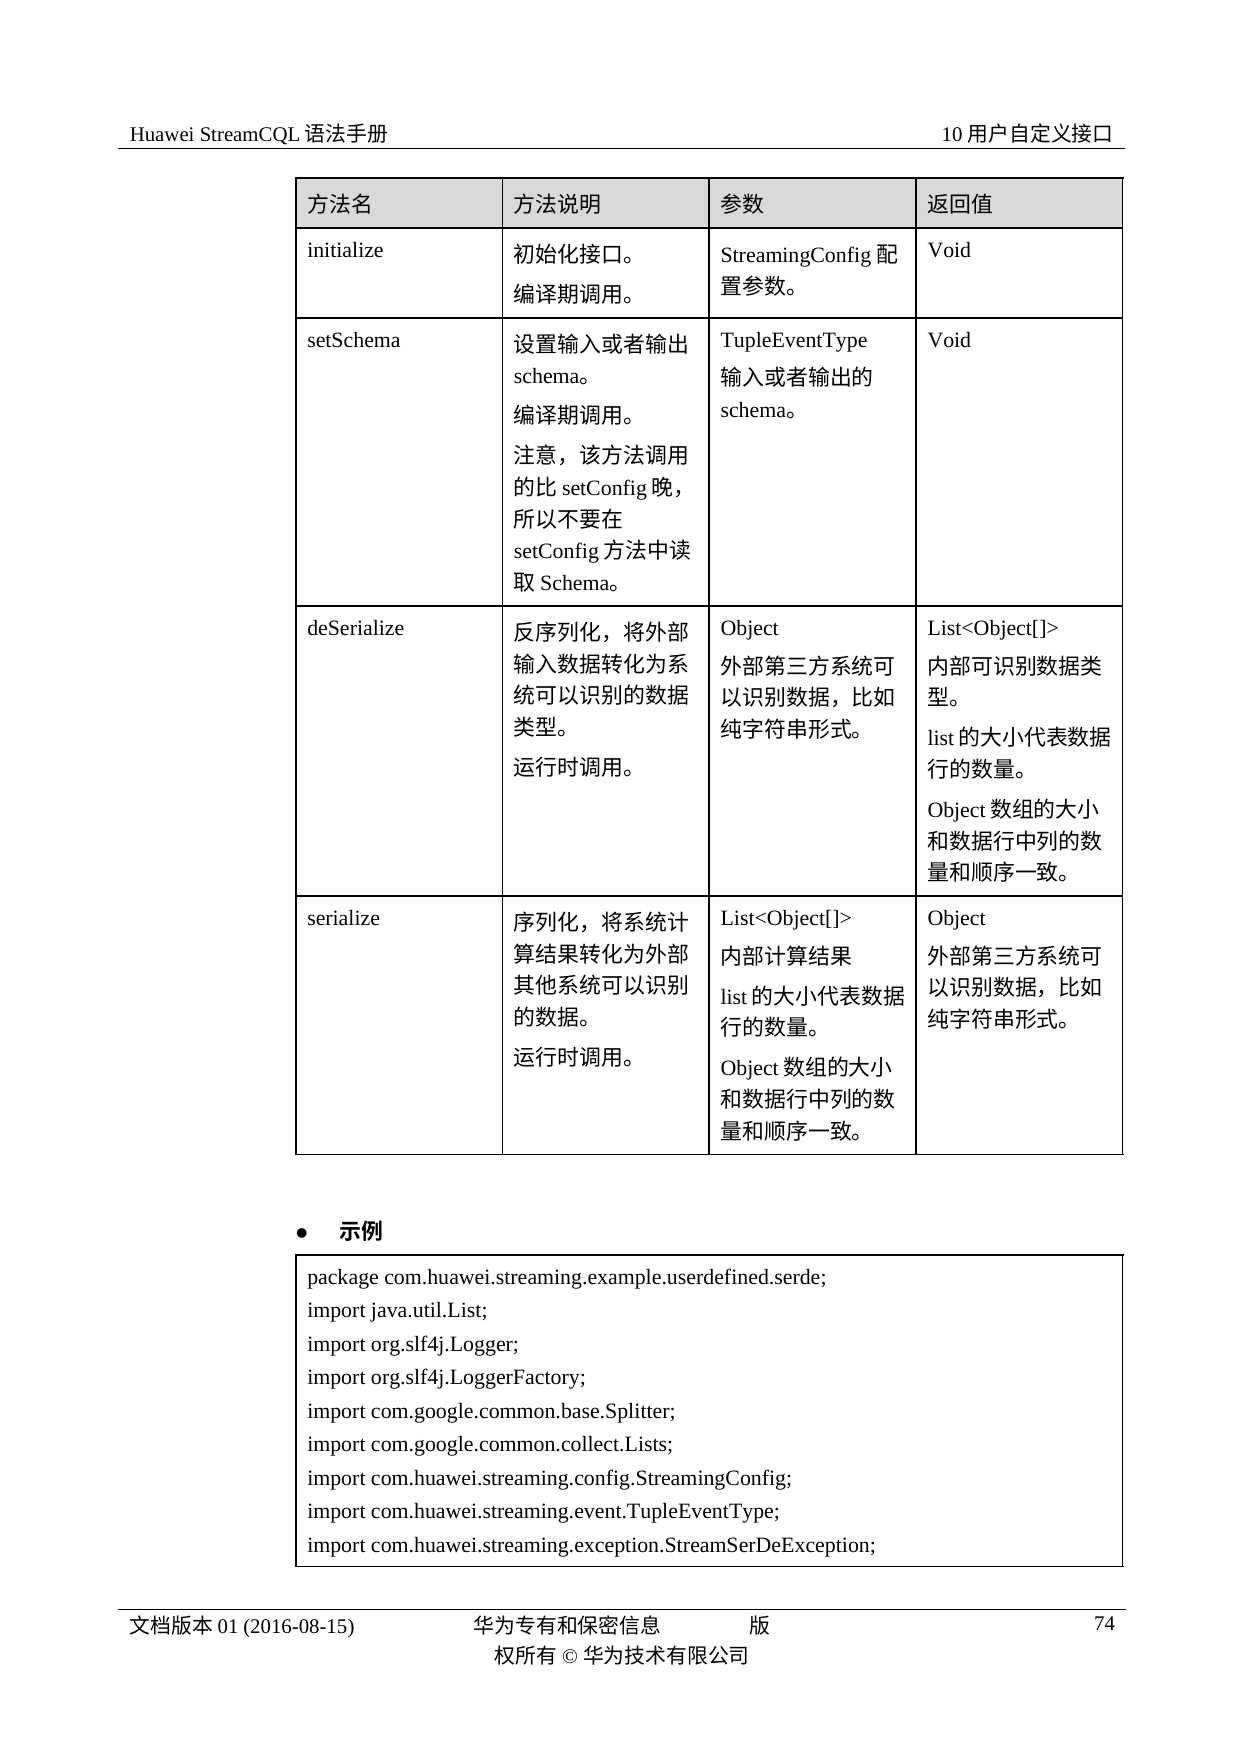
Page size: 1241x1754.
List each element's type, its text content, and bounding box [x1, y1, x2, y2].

table_header 方法说明 [503, 179, 708, 227]
table_cell Object 外部第三方系统可以识别数据，比如纯字符串形式。 [710, 607, 915, 895]
list 示例 [295, 1214, 1122, 1246]
table_header 方法名 [297, 179, 502, 227]
table_header 返回值 [917, 179, 1122, 227]
table_cell initialize [297, 229, 502, 317]
table_cell serialize [297, 897, 502, 1154]
table_cell StreamingConfig 配置参数。 [710, 229, 915, 317]
table_cell 设置输入或者输出schema。 编译期调用。 注意，该方法调用的比setConfig晚，所以不要在setConfig方法中读取Schema。 [503, 319, 708, 605]
table_cell List<Object[]> 内部计算结果 list的大小代表数据行的数量。 Object数组的大小和数据行中列的数量和顺序一致。 [710, 897, 915, 1154]
table_header 参数 [710, 179, 915, 227]
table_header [297, 1256, 1122, 1566]
table_cell Void [917, 319, 1122, 605]
table_cell TupleEventType 输入或者输出的schema。 [710, 319, 915, 605]
table_cell Void [917, 229, 1122, 317]
table_cell setSchema [297, 319, 502, 605]
table_cell List<Object[]> 内部可识别数据类型。 list的大小代表数据行的数量。 Object数组的大小和数据行中列的数量和顺序一致。 [917, 607, 1122, 895]
table_cell 初始化接口。 编译期调用。 [503, 229, 708, 317]
table_cell 反序列化，将外部输入数据转化为系统可以识别的数据类型。 运行时调用。 [503, 607, 708, 895]
table_cell deSerialize [297, 607, 502, 895]
table_cell 序列化，将系统计算结果转化为外部其他系统可以识别的数据。 运行时调用。 [503, 897, 708, 1154]
table_cell Object 外部第三方系统可以识别数据，比如纯字符串形式。 [917, 897, 1122, 1154]
